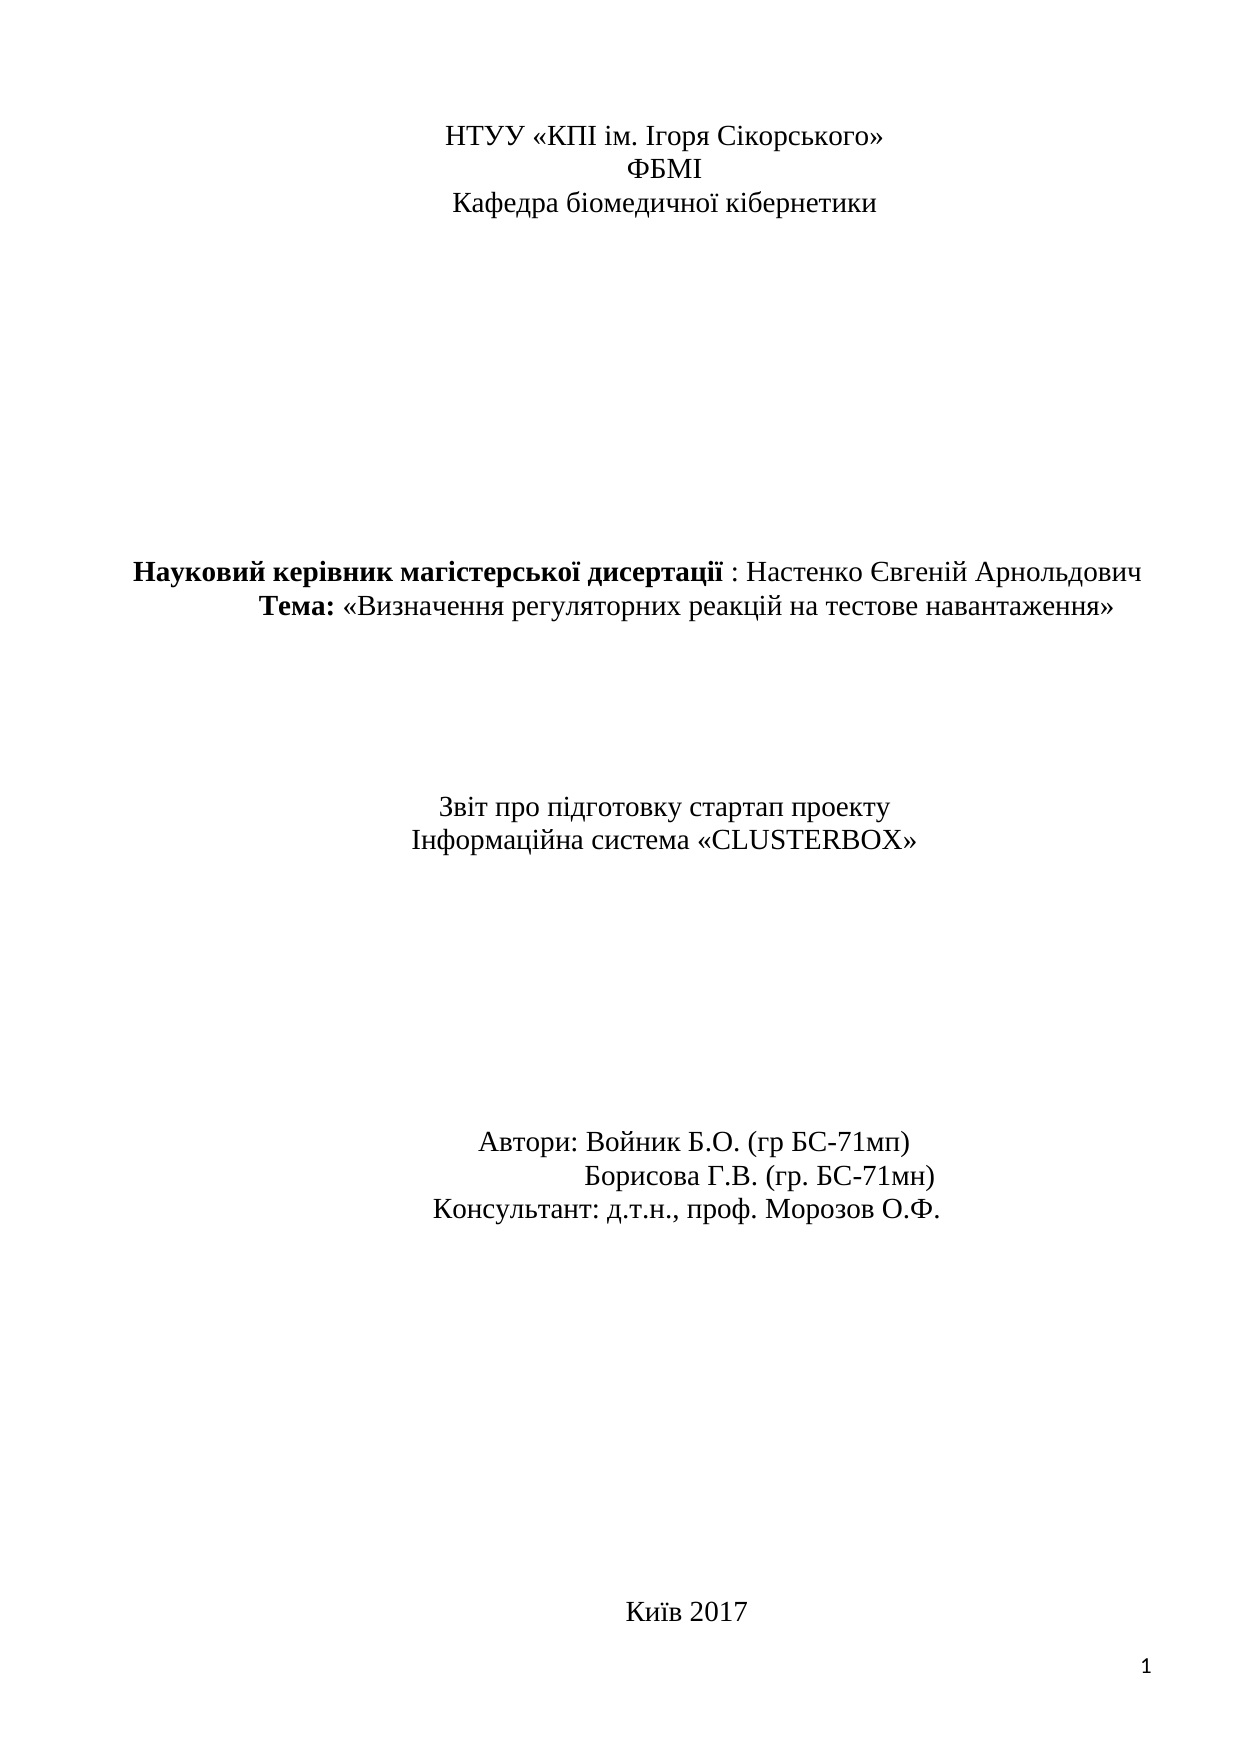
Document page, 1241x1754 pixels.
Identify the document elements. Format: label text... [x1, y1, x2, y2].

text Автори: Войник Б.О. (гр БС-71мп) [177, 1124, 1152, 1158]
text Консультант: д.т.н., проф. Морозов О.Ф. [177, 1191, 1152, 1225]
text ФБМІ [177, 152, 1152, 185]
text Кафедра біомедичної кібернетики [177, 185, 1152, 219]
text Тема: «Визначення регуляторних реакцій на тестове навантаження» [177, 588, 1152, 621]
text Звіт про підготовку стартап проекту [177, 789, 1152, 822]
text НТУУ «КПІ ім. Ігоря Сікорського» [177, 118, 1152, 152]
text Борисова Г.В. (гр. БС-71мн) [177, 1158, 1152, 1191]
text Інформаційна система «CLUSTERBOX» [177, 822, 1152, 856]
text Науковий керівник магістерської дисертації : Настенко Євгеній Арнольдович [133, 554, 1152, 588]
text Київ 2017 [177, 1594, 1152, 1627]
